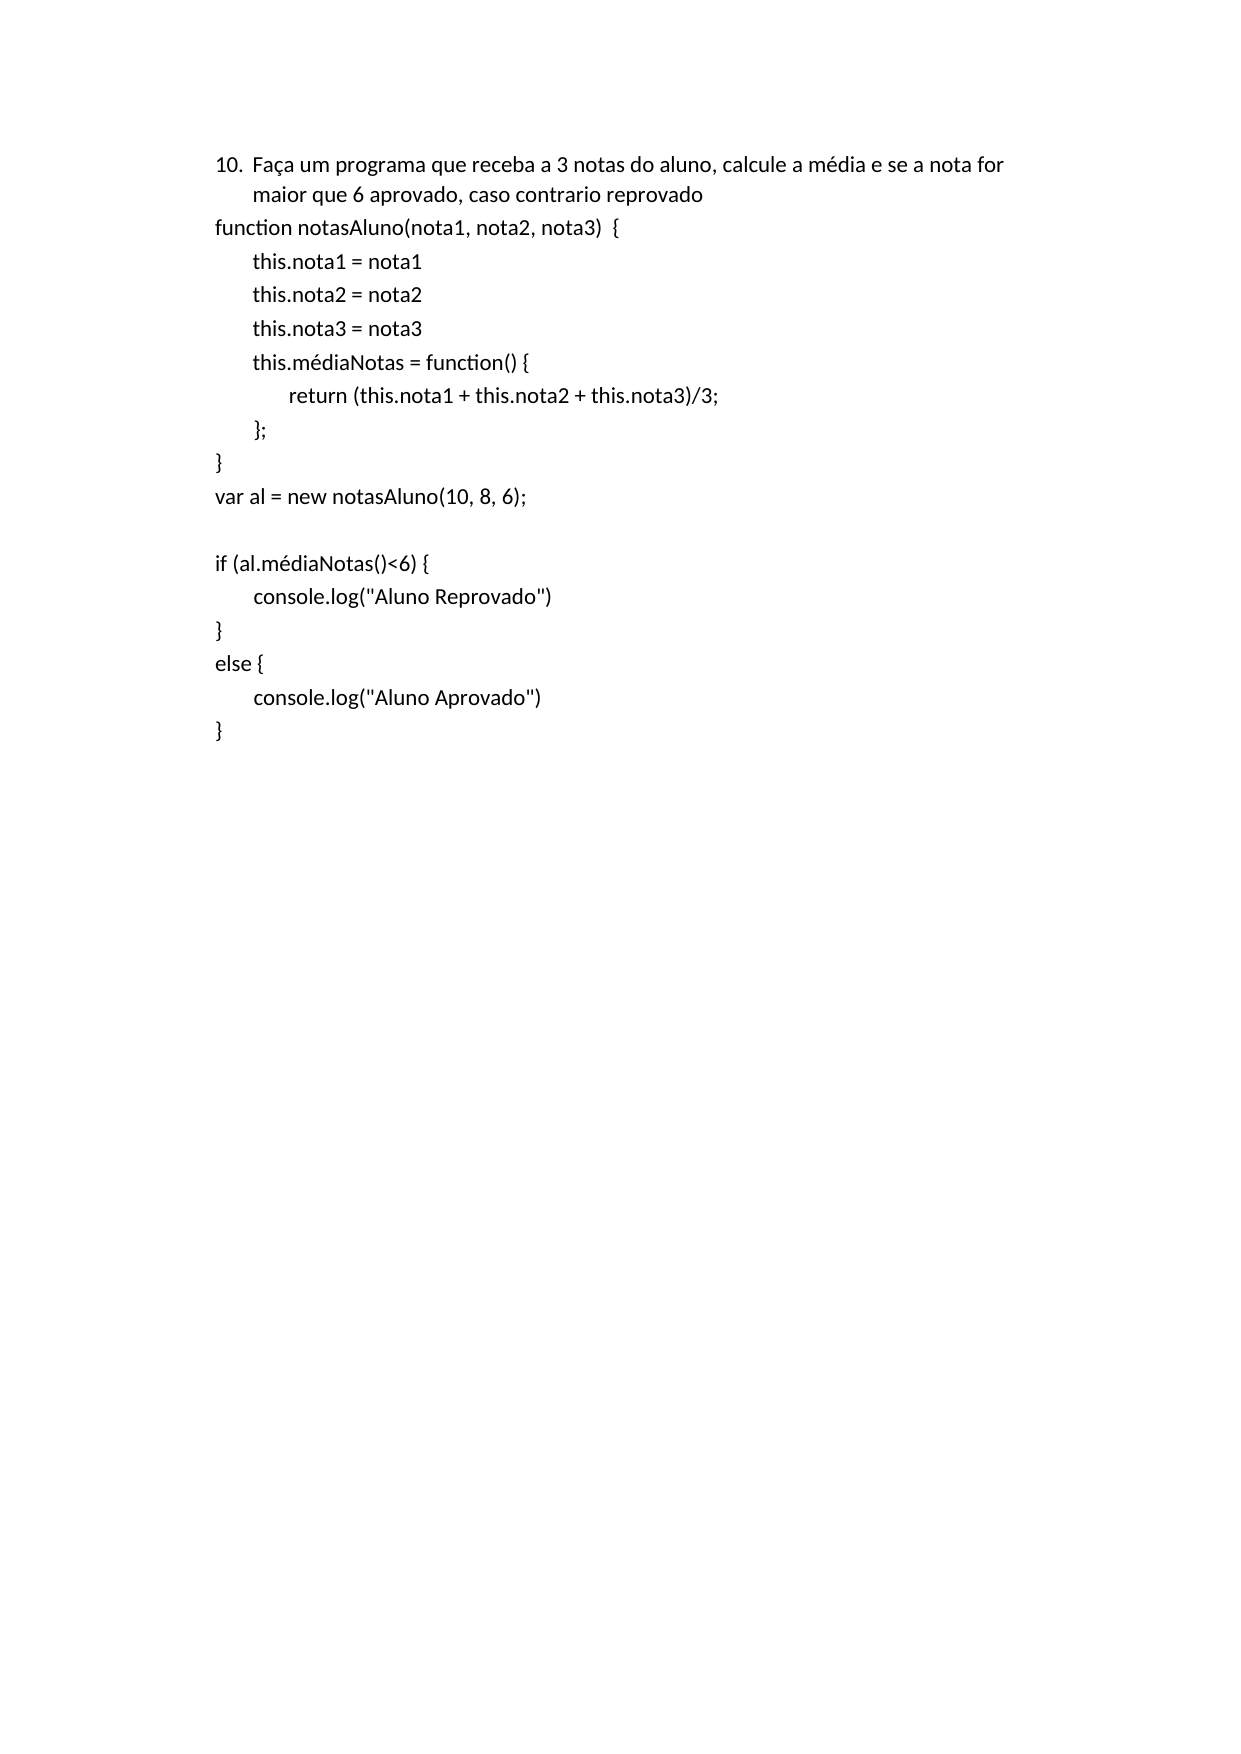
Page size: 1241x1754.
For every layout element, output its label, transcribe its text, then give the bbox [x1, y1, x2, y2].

list Faça um programa que receba a 3 notas do aluno, calcule a média e se a nota for maior que 6 aprovado, caso contrario reprovado [215, 150, 1062, 208]
text this.médiaNotas = function() { [252, 348, 1062, 376]
text else { [215, 649, 1062, 677]
text }; [253, 415, 1062, 443]
text console.log("Aluno Reprovado") [253, 582, 1062, 610]
text console.log("Aluno Aprovado") [253, 683, 1062, 711]
text this.nota3 = nota3 [252, 314, 1062, 342]
text function notasAluno(nota1, nota2, nota3) { [215, 213, 1062, 241]
text } [215, 448, 1062, 476]
text } [215, 616, 1062, 644]
text this.nota2 = nota2 [252, 281, 1062, 308]
text this.nota1 = nota1 [252, 247, 1062, 275]
text return (this.nota1 + this.nota2 + this.nota3)/3; [253, 381, 1062, 409]
text var al = new notasAluno(10, 8, 6); [215, 482, 1062, 510]
text } [215, 717, 1062, 744]
text if (al.médiaNotas()<6) { [215, 549, 1062, 577]
